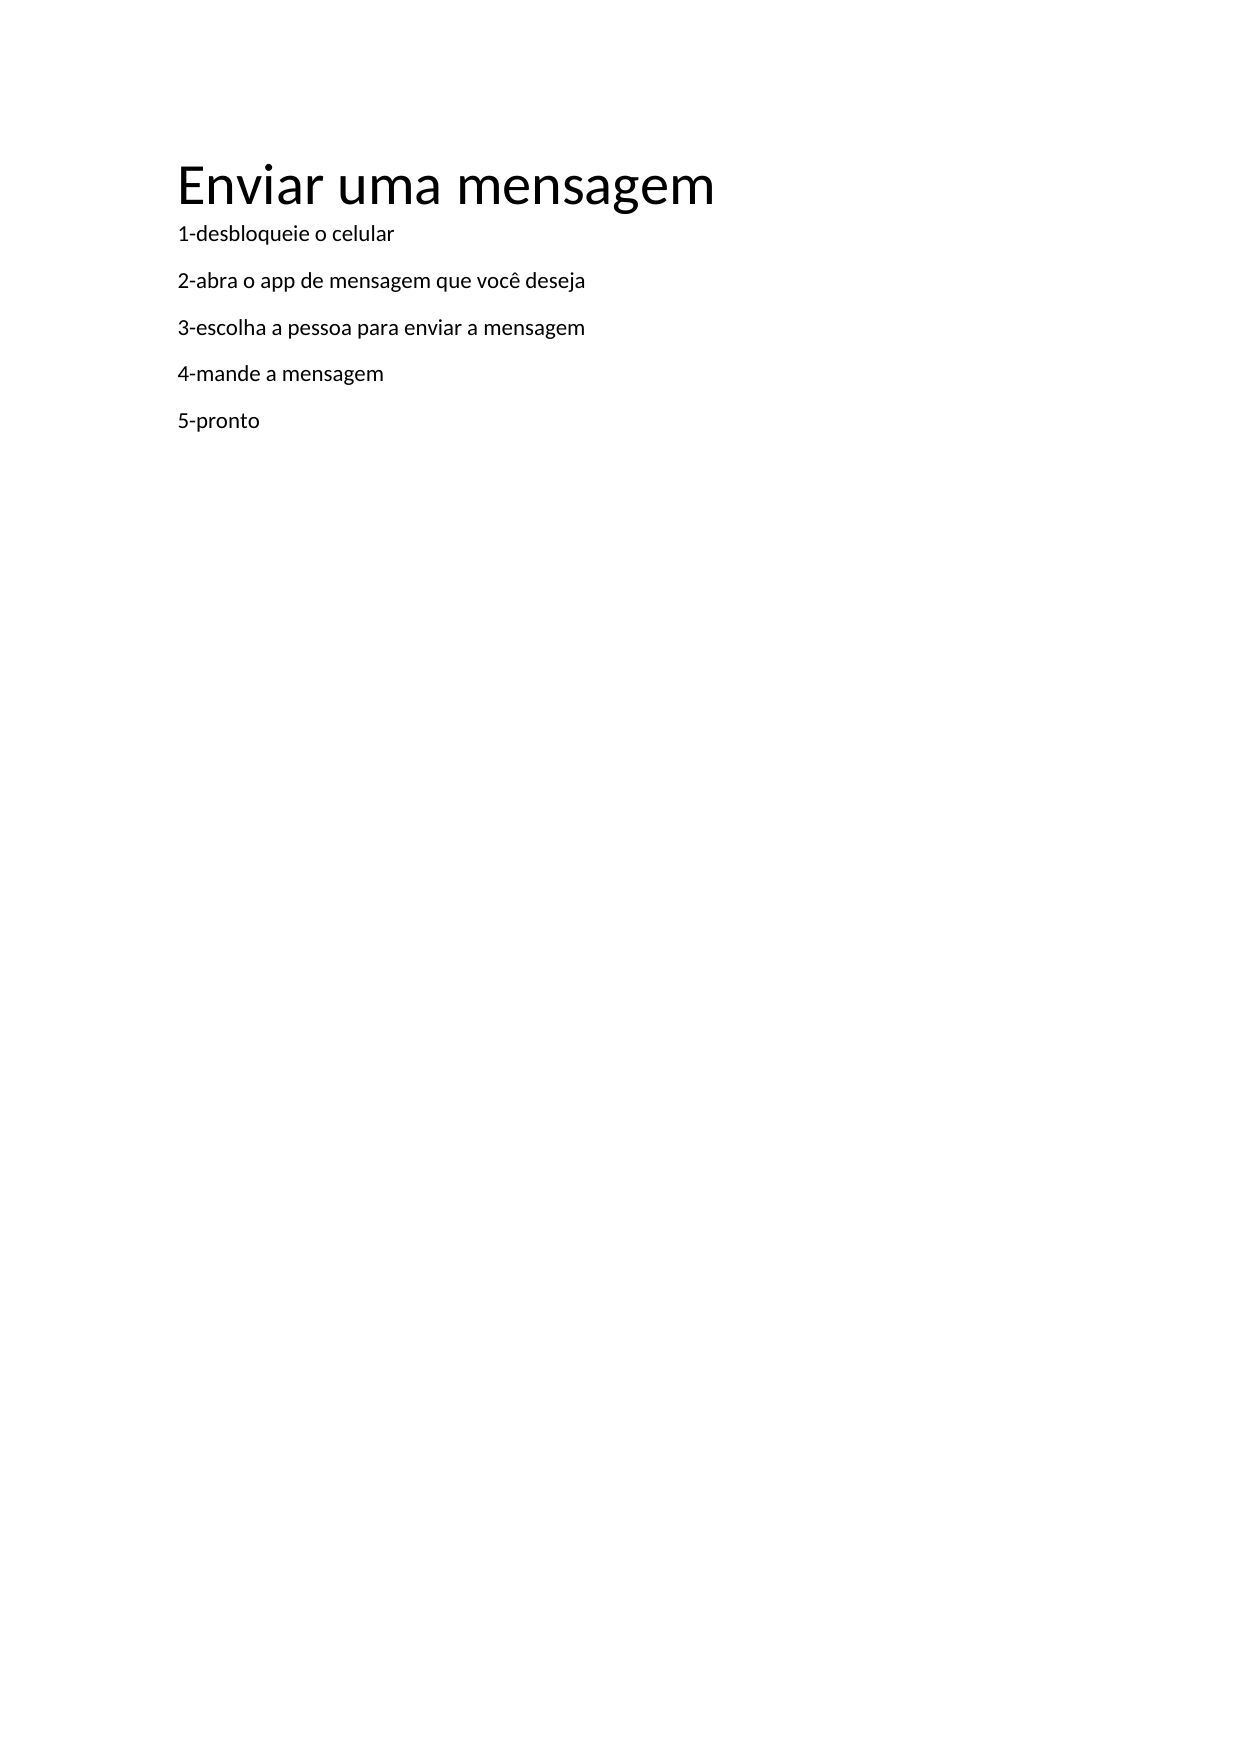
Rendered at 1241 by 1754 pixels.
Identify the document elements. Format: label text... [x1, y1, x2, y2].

text 2-abra o app de mensagem que você deseja [177, 266, 1063, 294]
text 4-mande a mensagem [177, 359, 1063, 387]
text 1-desbloqueie o celular [177, 219, 1063, 247]
text 5-pronto [177, 406, 1063, 434]
title Enviar uma mensagem [177, 148, 1063, 219]
text 3-escolha a pessoa para enviar a mensagem [177, 313, 1063, 341]
